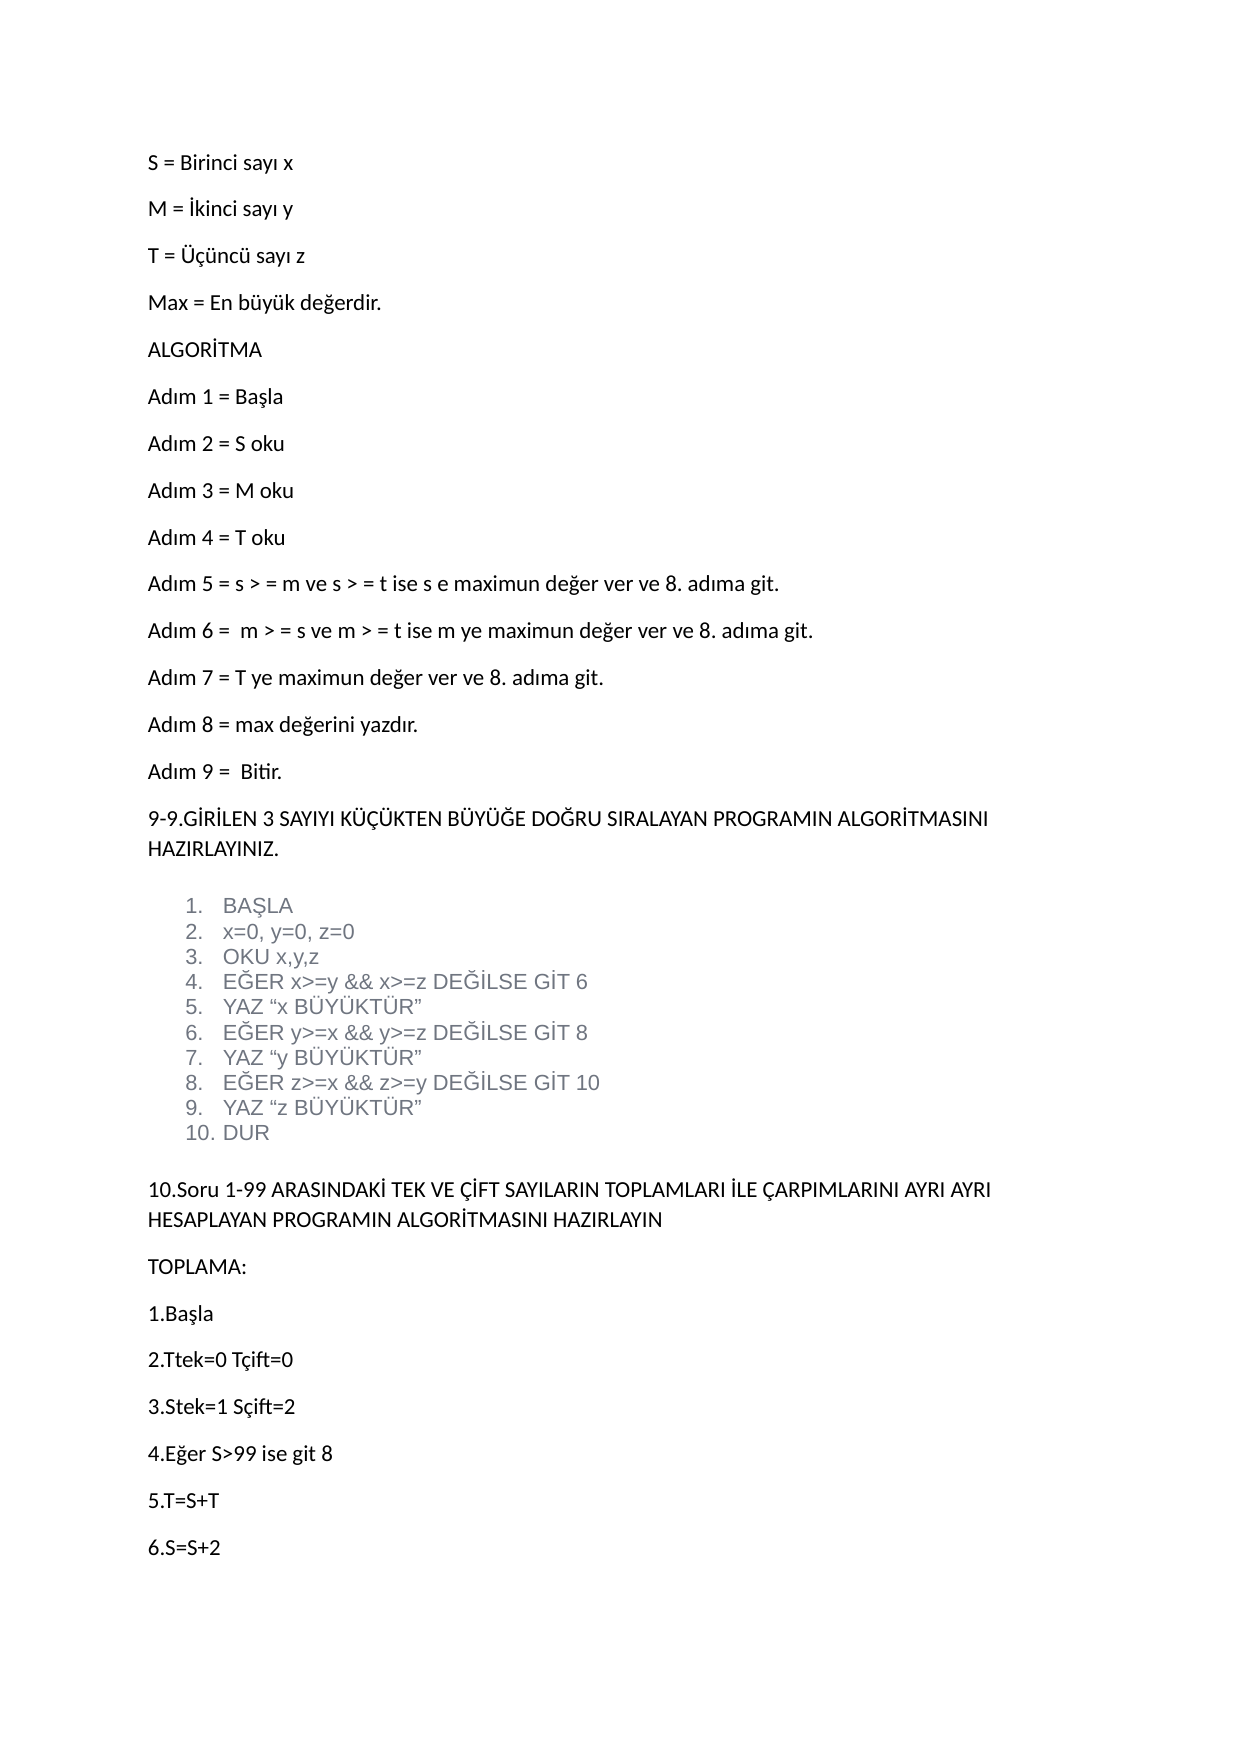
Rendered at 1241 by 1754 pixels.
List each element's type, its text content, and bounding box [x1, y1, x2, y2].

text T = Üçüncü sayı z [148, 241, 1093, 269]
text 6.S=S+2 [148, 1533, 1093, 1561]
list BAŞLA [185, 893, 1093, 919]
list EĞER z>=x && z>=y DEĞİLSE GİT 10 [185, 1070, 1093, 1095]
list EĞER y>=x && y>=z DEĞİLSE GİT 8 [185, 1019, 1093, 1045]
list OKU x,y,z [185, 944, 1093, 969]
list YAZ “z BÜYÜKTÜR” [185, 1095, 1093, 1120]
text 9-9.GİRİLEN 3 SAYIYI KÜÇÜKTEN BÜYÜĞE DOĞRU SIRALAYAN PROGRAMIN ALGORİTMASINI HAZIRLAYINIZ. [148, 804, 1093, 862]
text Max = En büyük değerdir. [148, 288, 1093, 316]
list x=0, y=0, z=0 [185, 919, 1093, 944]
text 1.Başla [148, 1299, 1093, 1327]
text 5.T=S+T [148, 1486, 1093, 1514]
text Adım 4 = T oku [148, 523, 1093, 551]
text S = Birinci sayı x [148, 148, 1093, 176]
list YAZ “y BÜYÜKTÜR” [185, 1045, 1093, 1070]
list YAZ “x BÜYÜKTÜR” [185, 994, 1093, 1019]
list DUR [185, 1120, 1093, 1146]
text 4.Eğer S>99 ise git 8 [148, 1439, 1093, 1467]
text Adım 3 = M oku [148, 476, 1093, 504]
text Adım 7 = T ye maximun değer ver ve 8. adıma git. [148, 663, 1093, 691]
text M = İkinci sayı y [148, 194, 1093, 222]
text Adım 1 = Başla [148, 382, 1093, 410]
text TOPLAMA: [148, 1252, 1093, 1280]
text Adım 6 = m > = s ve m > = t ise m ye maximun değer ver ve 8. adıma git. [148, 616, 1093, 644]
text Adım 8 = max değerini yazdır. [148, 710, 1093, 738]
text 3.Stek=1 Sçift=2 [148, 1392, 1093, 1420]
text 10.Soru 1-99 ARASINDAKİ TEK VE ÇİFT SAYILARIN TOPLAMLARI İLE ÇARPIMLARINI AYRI AYRI HESAPLAYAN PROGRAMIN ALGORİTMASINI HAZIRLAYIN [148, 1175, 1093, 1233]
list EĞER x>=y && x>=z DEĞİLSE GİT 6 [185, 969, 1093, 994]
text Adım 2 = S oku [148, 429, 1093, 457]
text Adım 5 = s > = m ve s > = t ise s e maximun değer ver ve 8. adıma git. [148, 569, 1093, 597]
text ALGORİTMA [148, 335, 1093, 363]
text 2.Ttek=0 Tçift=0 [148, 1346, 1093, 1373]
text Adım 9 = Bitir. [148, 757, 1093, 785]
